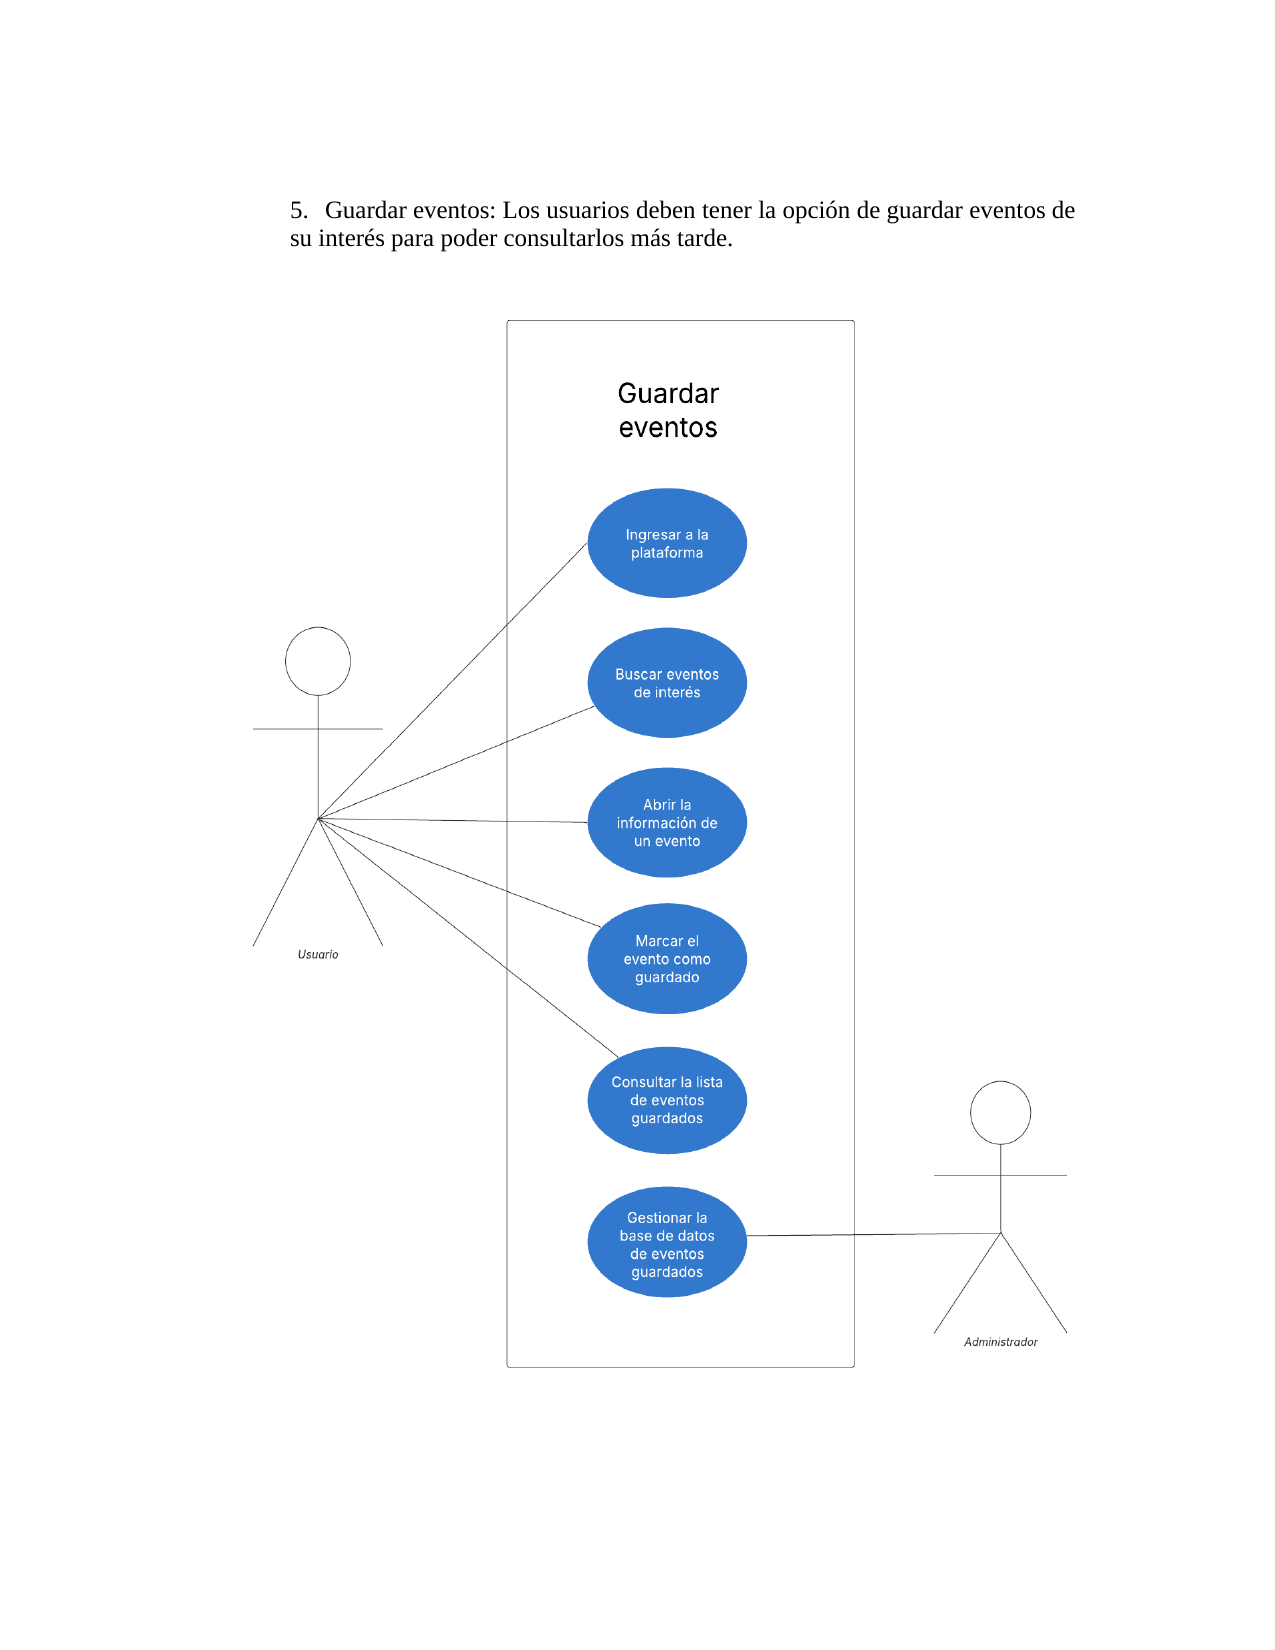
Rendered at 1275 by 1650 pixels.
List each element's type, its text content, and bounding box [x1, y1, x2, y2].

picture [252, 320, 1068, 1368]
list Guardar eventos: Los usuarios deben tener la opción de guardar eventos de su interés para poder consultarlos más tarde. [290, 196, 1098, 252]
